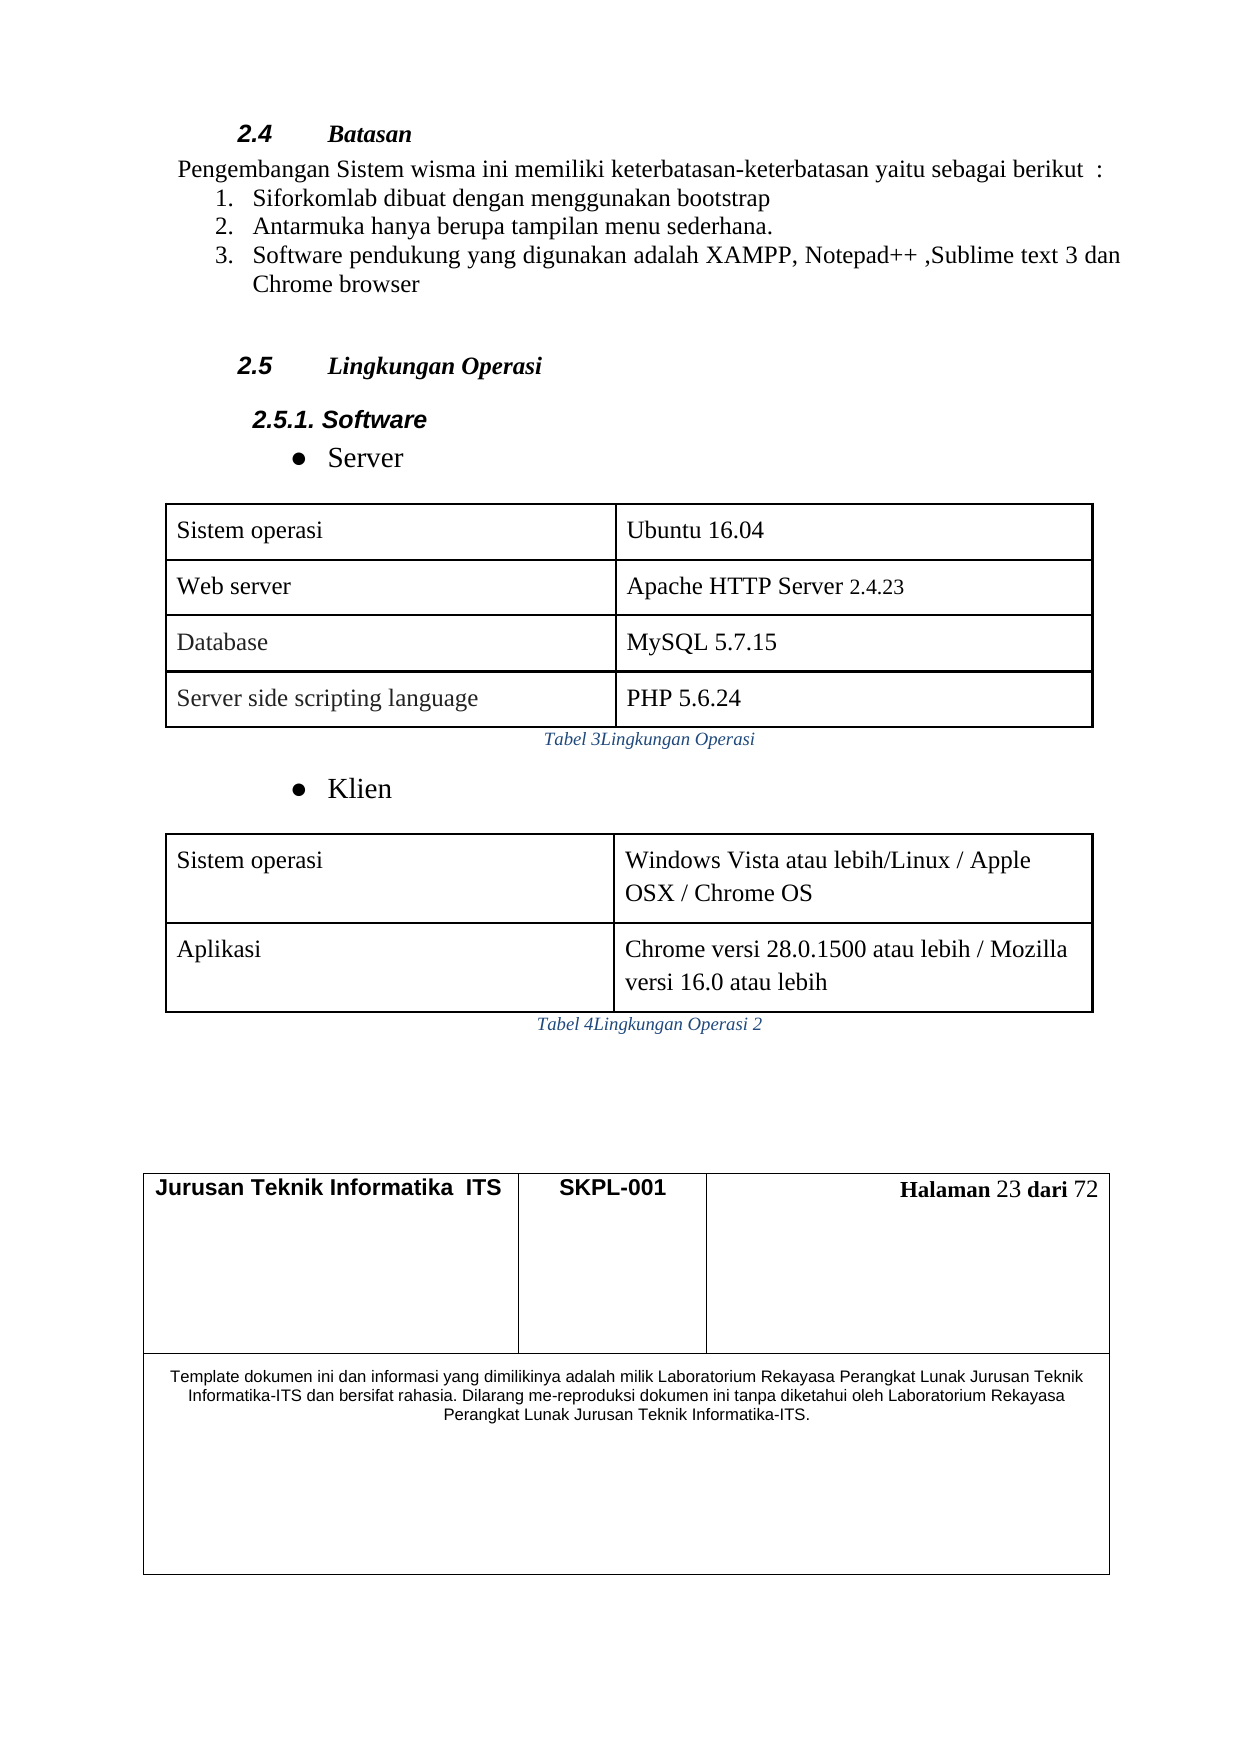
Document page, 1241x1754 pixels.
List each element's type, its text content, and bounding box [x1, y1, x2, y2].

table_cell Aplikasi [167, 924, 613, 1011]
table_cell Server side scripting language [167, 673, 615, 726]
table_cell PHP 5.6.24 [617, 673, 1091, 726]
table_header Sistem operasi [167, 505, 615, 558]
list Antarmuka hanya berupa tampilan menu sederhana. [215, 211, 1121, 240]
table_header Ubuntu 16.04 [617, 505, 1091, 558]
subtitle Lingkungan Operasi [237, 351, 1121, 380]
text Pengembangan Sistem wisma ini memiliki keterbatasan-keterbatasan yaitu sebagai berikut : [177, 154, 1121, 183]
table_header Sistem operasi [167, 835, 613, 922]
subtitle Batasan [237, 119, 1121, 148]
table_cell MySQL 5.7.15 [617, 616, 1091, 670]
list Server [290, 440, 1121, 474]
list Software pendukung yang digunakan adalah XAMPP, Notepad++ ,Sublime text 3 dan Chrome browser [215, 240, 1121, 298]
table_cell Web server [167, 561, 615, 614]
list Klien [290, 771, 1121, 804]
table_cell Chrome versi 28.0.1500 atau lebih / Mozilla versi 16.0 atau lebih [615, 924, 1091, 1011]
subtitle 2.5.1. Software [252, 405, 1121, 434]
table_cell Apache HTTP Server 2.4.23 [617, 561, 1091, 614]
list Siforkomlab dibuat dengan menggunakan bootstrap [215, 183, 1121, 211]
table_cell Database [167, 616, 615, 670]
table_header Windows Vista atau lebih/Linux / Apple OSX / Chrome OS [615, 835, 1091, 922]
